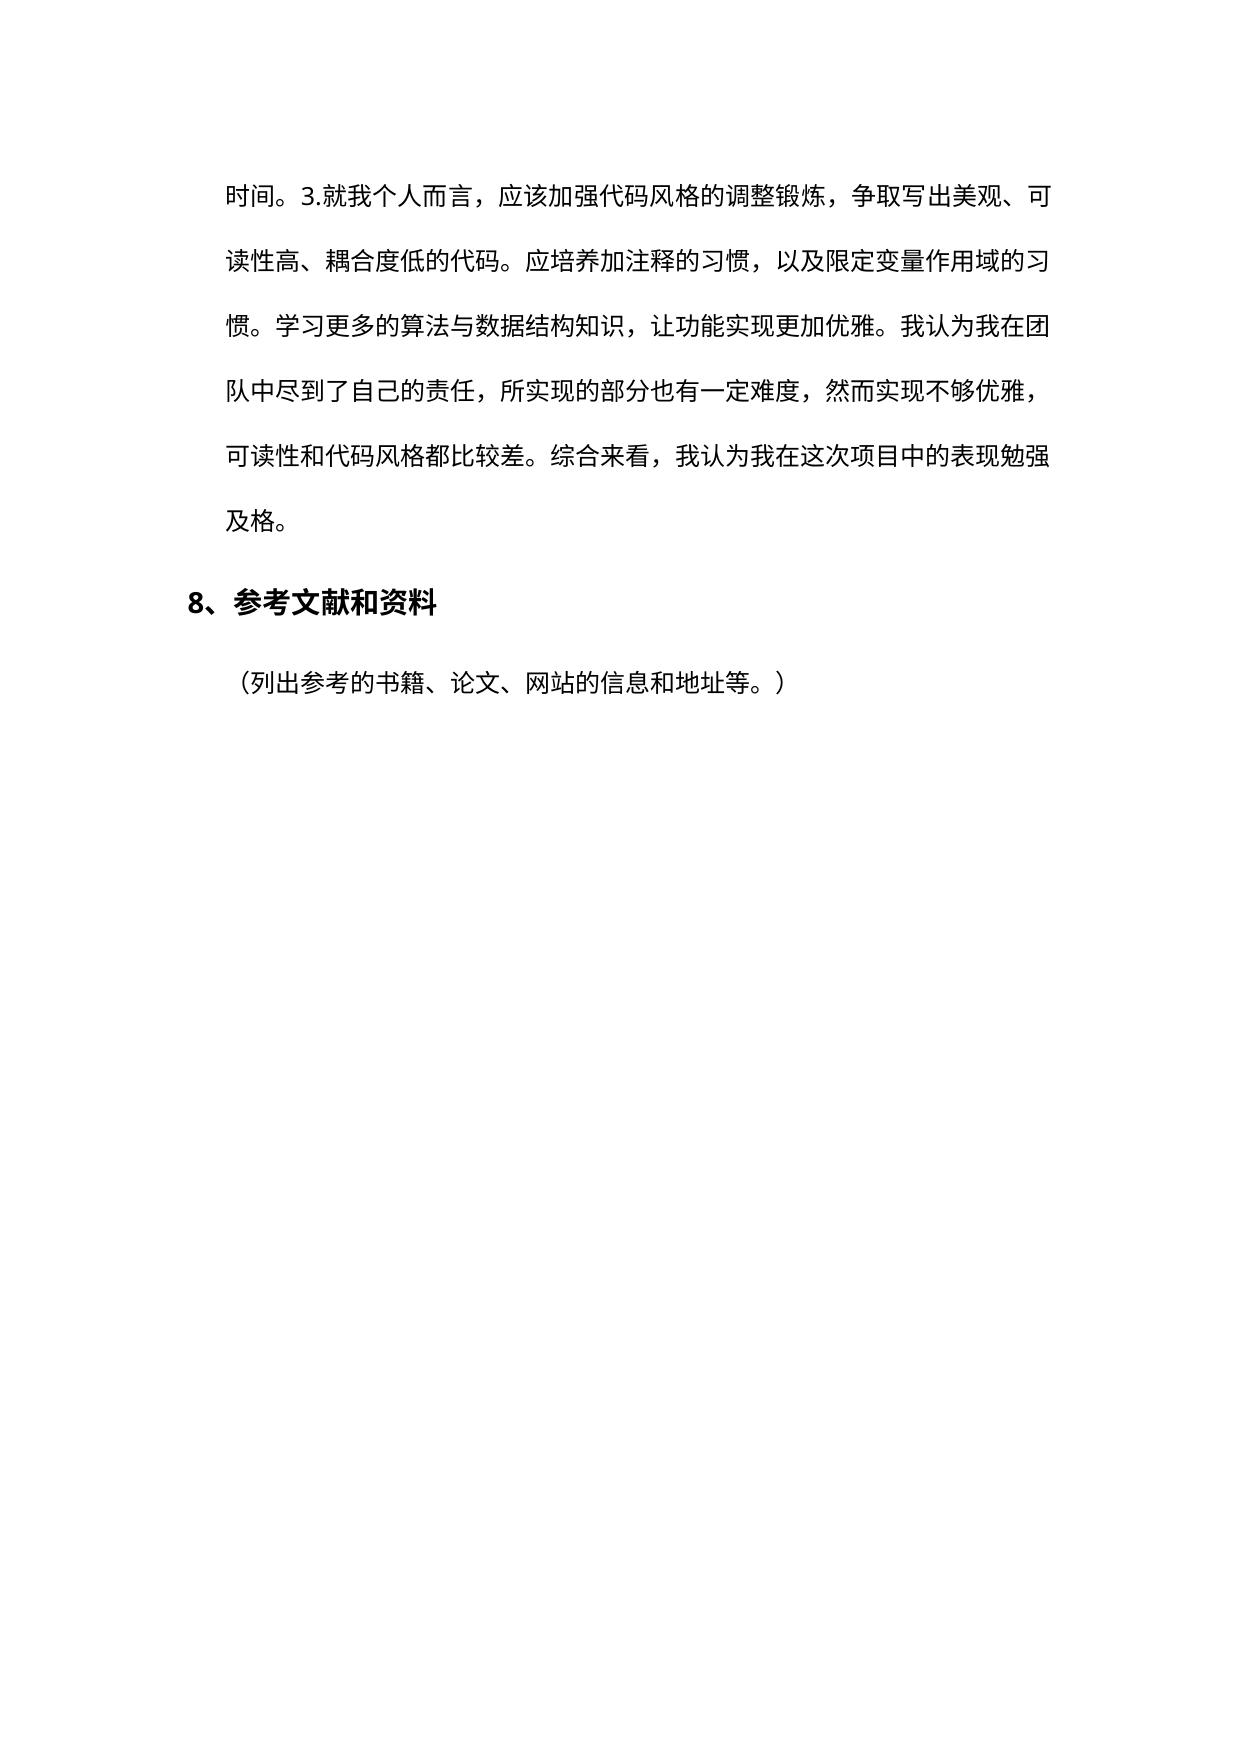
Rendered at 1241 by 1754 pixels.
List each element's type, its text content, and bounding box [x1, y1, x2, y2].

text （列出参考的书籍、论文、网站的信息和地址等。） [187, 649, 1053, 714]
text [225, 162, 1053, 552]
subtitle 8、参考文献和资料 [187, 568, 1053, 633]
